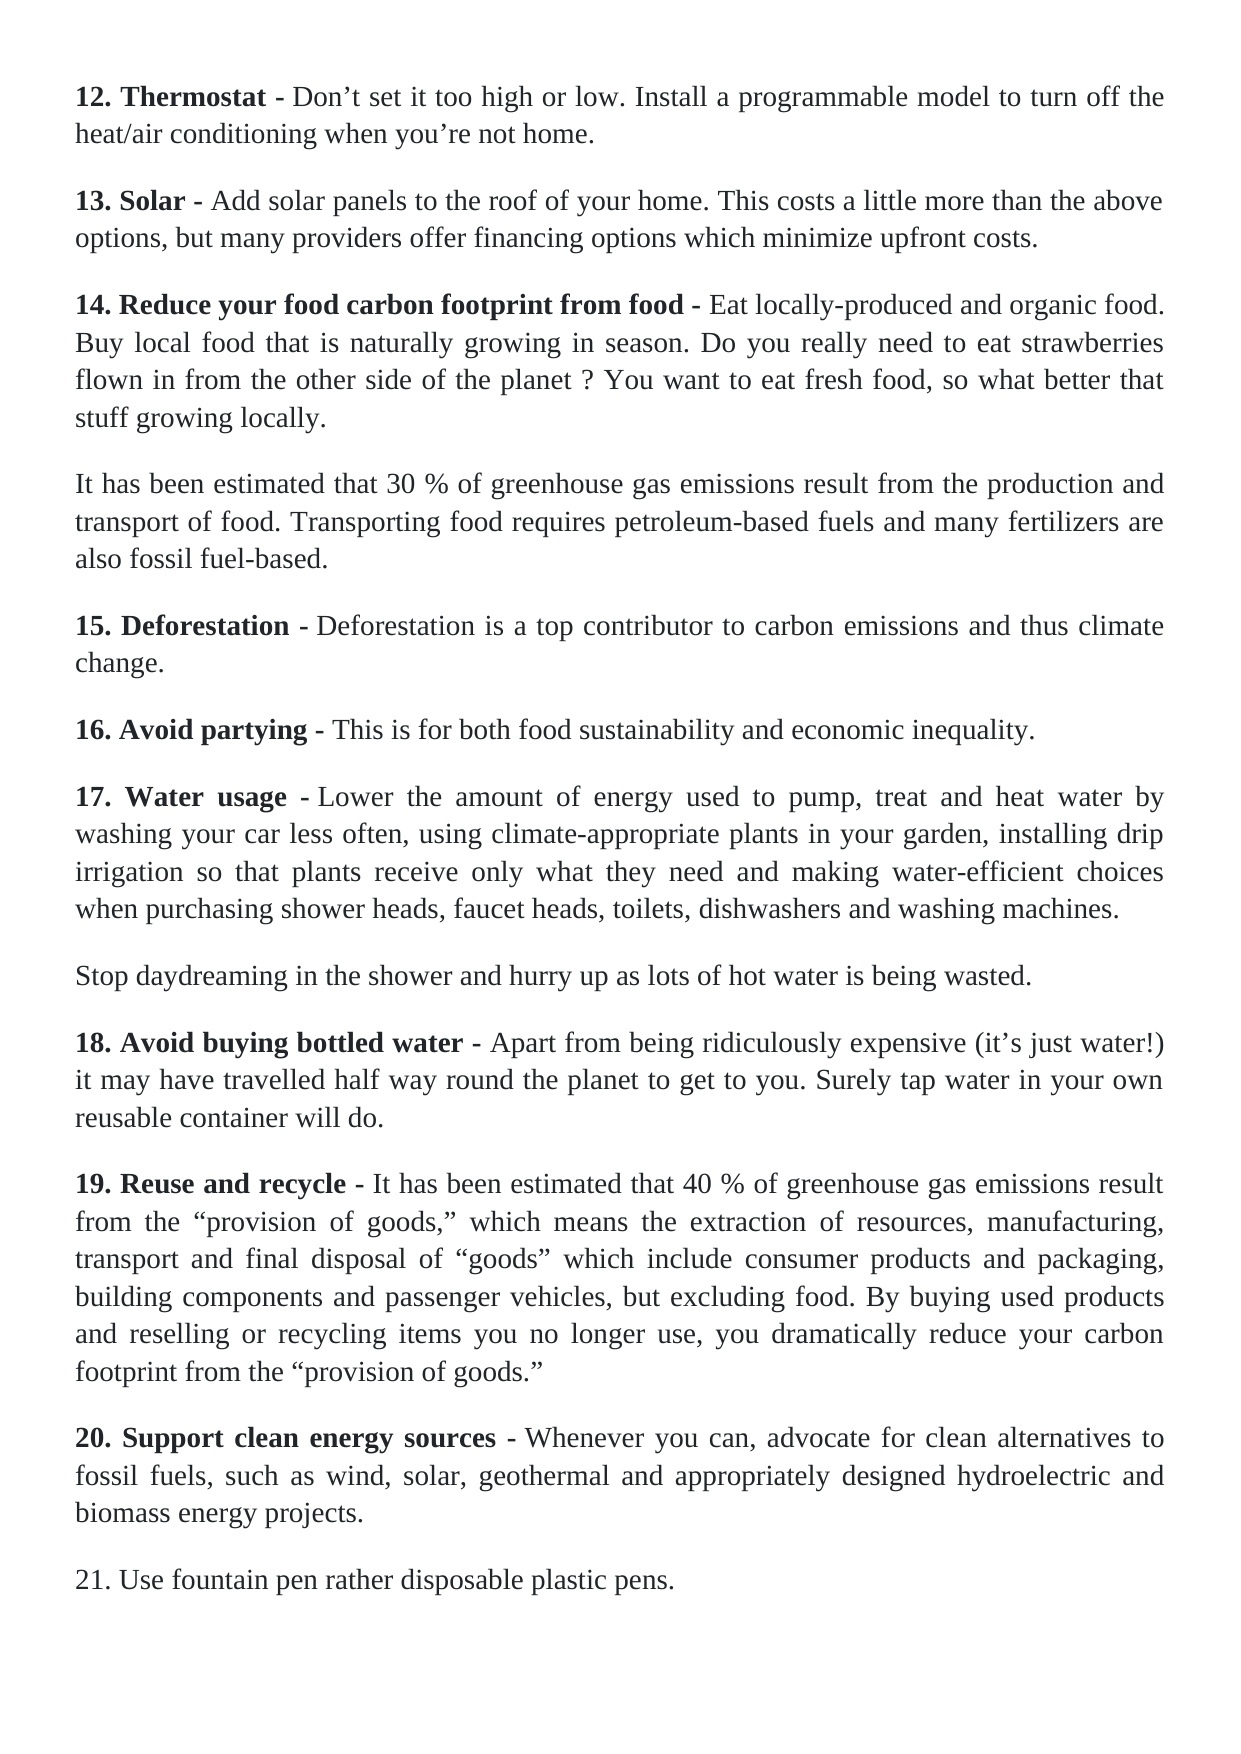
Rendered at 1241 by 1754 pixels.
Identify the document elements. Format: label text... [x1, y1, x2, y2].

text 12. Thermostat - Don’t set it too high or low. Install a programmable model to turn off the heat/air conditioning when you’re not home. [75, 75, 1165, 150]
text 18. Avoid buying bottled water - Apart from being ridiculously expensive (it’s just water!) it may have travelled half way round the planet to get to you. Surely tap water in your own reusable container will do. [75, 1021, 1165, 1133]
text 19. Reuse and recycle - It has been estimated that 40 % of greenhouse gas emissions result from the “provision of goods,” which means the extraction of resources, manufacturing, transport and final disposal of “goods” which include consumer products and packaging, building components and passenger vehicles, but excluding food. By buying used products and reselling or recycling items you no longer use, you dramatically reduce your carbon footprint from the “provision of goods.” [75, 1162, 1165, 1387]
text 20. Support clean energy sources - Whenever you can, advocate for clean alternatives to fossil fuels, such as wind, solar, geothermal and appropriately designed hydroelectric and biomass energy projects. [75, 1417, 1165, 1529]
text 21. Use fountain pen rather disposable plastic pens. [75, 1558, 1165, 1596]
text 16. Avoid partying - This is for both food sustainability and economic inequality. [75, 708, 1165, 746]
text Stop daydreaming in the shower and hurry up as lots of hot water is being wasted. [75, 954, 1165, 992]
text It has been estimated that 30 % of greenhouse gas emissions result from the production and transport of food. Transporting food requires petroleum-based fuels and many fertilizers are also fossil fuel-based. [75, 462, 1165, 575]
text 14. Reduce your food carbon footprint from food - Eat locally-produced and organic food. Buy local food that is naturally growing in season. Do you really need to eat strawberries flown in from the other side of the planet ? You want to eat fresh food, so what better that stuff growing locally. [75, 283, 1165, 433]
text 13. Solar - Add solar panels to the roof of your home. This costs a little more than the above options, but many providers offer financing options which minimize upfront costs. [75, 179, 1165, 254]
text 15. Deforestation - Deforestation is a top contributor to carbon emissions and thus climate change. [75, 604, 1165, 679]
text 17. Water usage - Lower the amount of energy used to pump, treat and heat water by washing your car less often, using climate-appropriate plants in your garden, installing drip irrigation so that plants receive only what they need and making water-efficient choices when purchasing shower heads, faucet heads, toilets, dishwashers and washing machines. [75, 775, 1165, 925]
